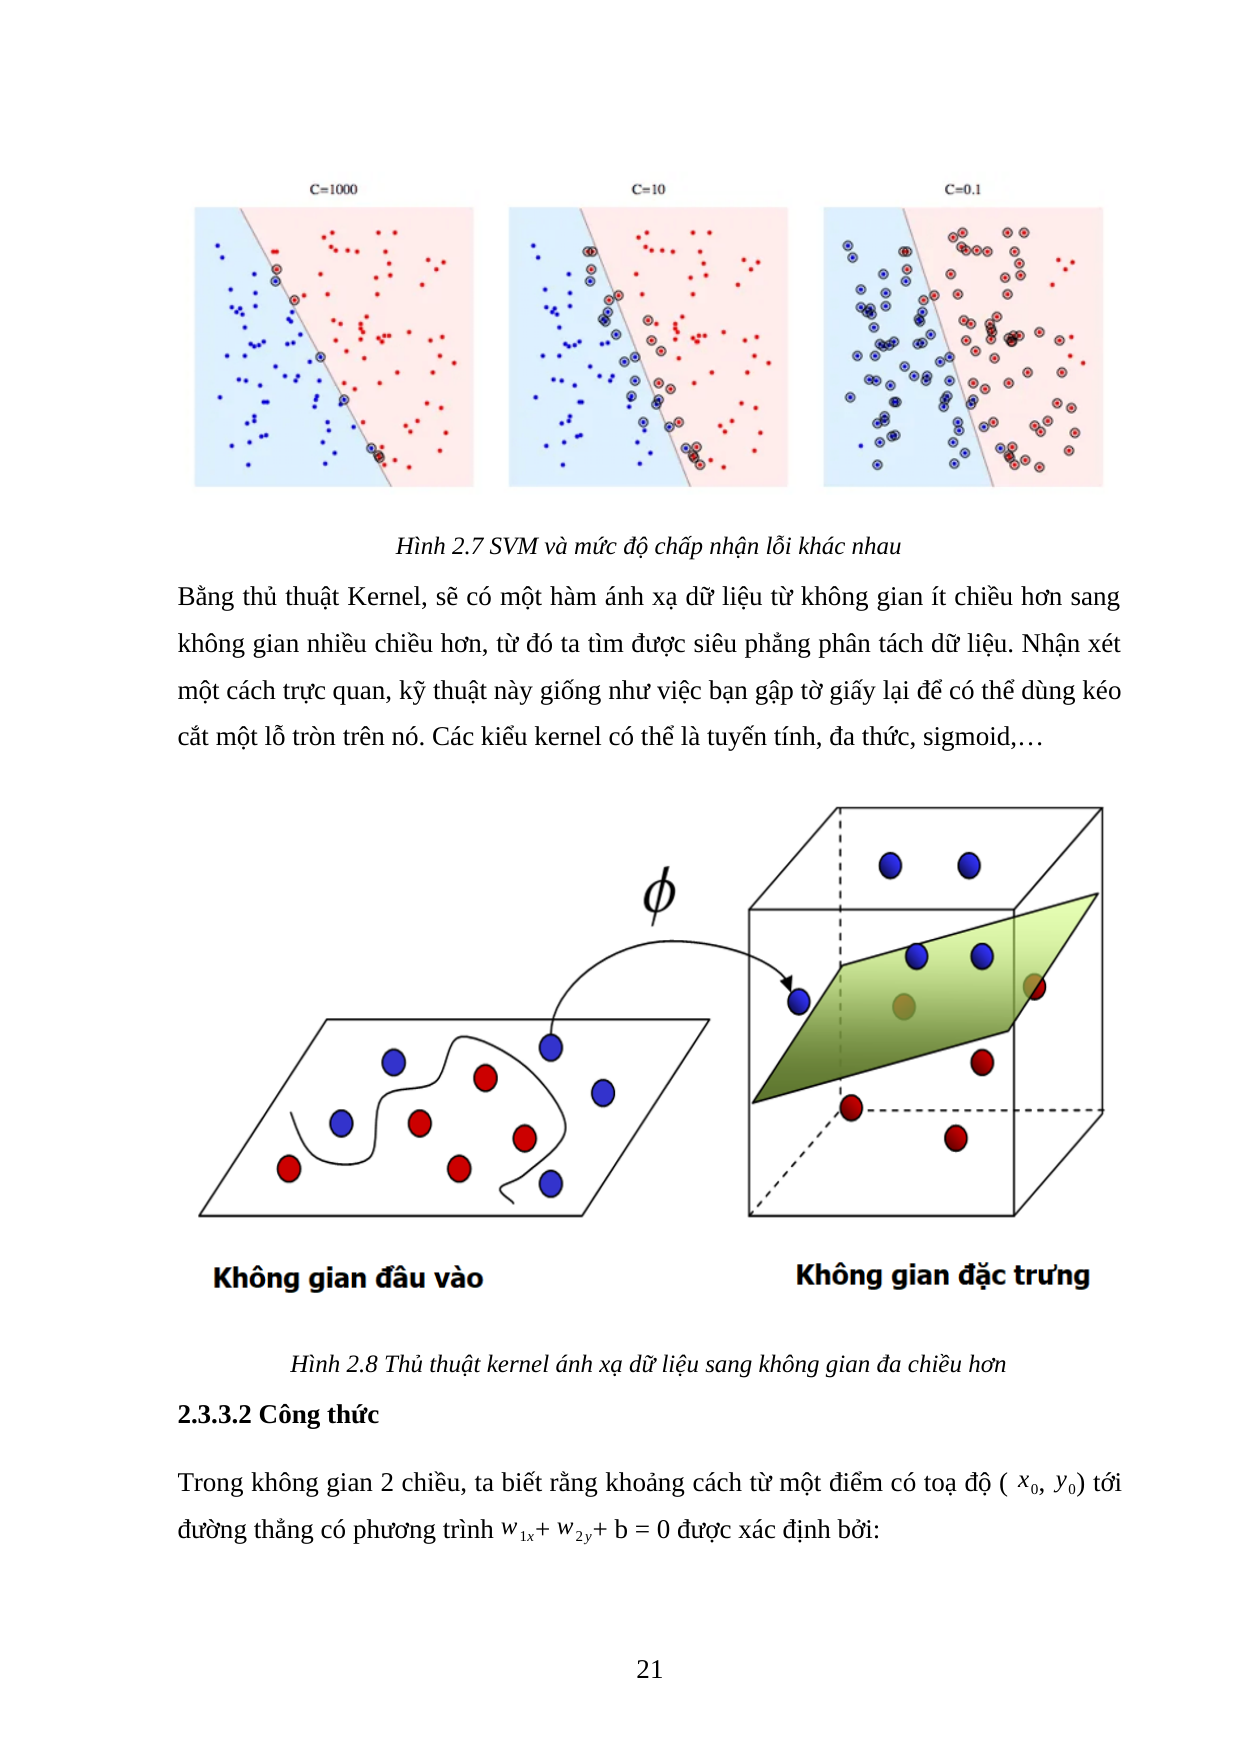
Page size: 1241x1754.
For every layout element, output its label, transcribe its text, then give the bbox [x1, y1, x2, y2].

picture [177, 147, 1123, 495]
text Trong không gian 2 chiều, ta biết rằng khoảng cách từ một điểm có toạ độ ( , ) tới đường thẳng có phương trình + + b = 0 được xác định bởi: [177, 1466, 1122, 1544]
text Bằng thủ thuật Kernel, sẽ có một hàm ánh xạ dữ liệu từ không gian ít chiều hơn sang không gian nhiều chiều hơn, từ đó ta tìm được siêu phẳng phân tách dữ liệu. Nhận xét một cách trực quan, kỹ thuật này giống như việc bạn gập tờ giấy lại để có thể dùng kéo cắt một lỗ tròn trên nó. Các kiểu kernel có thể là tuyến tính, đa thức, sigmoid,… [177, 581, 1122, 752]
picture [177, 788, 1123, 1313]
text 2.3.3.2 Công thức [177, 1398, 1122, 1430]
